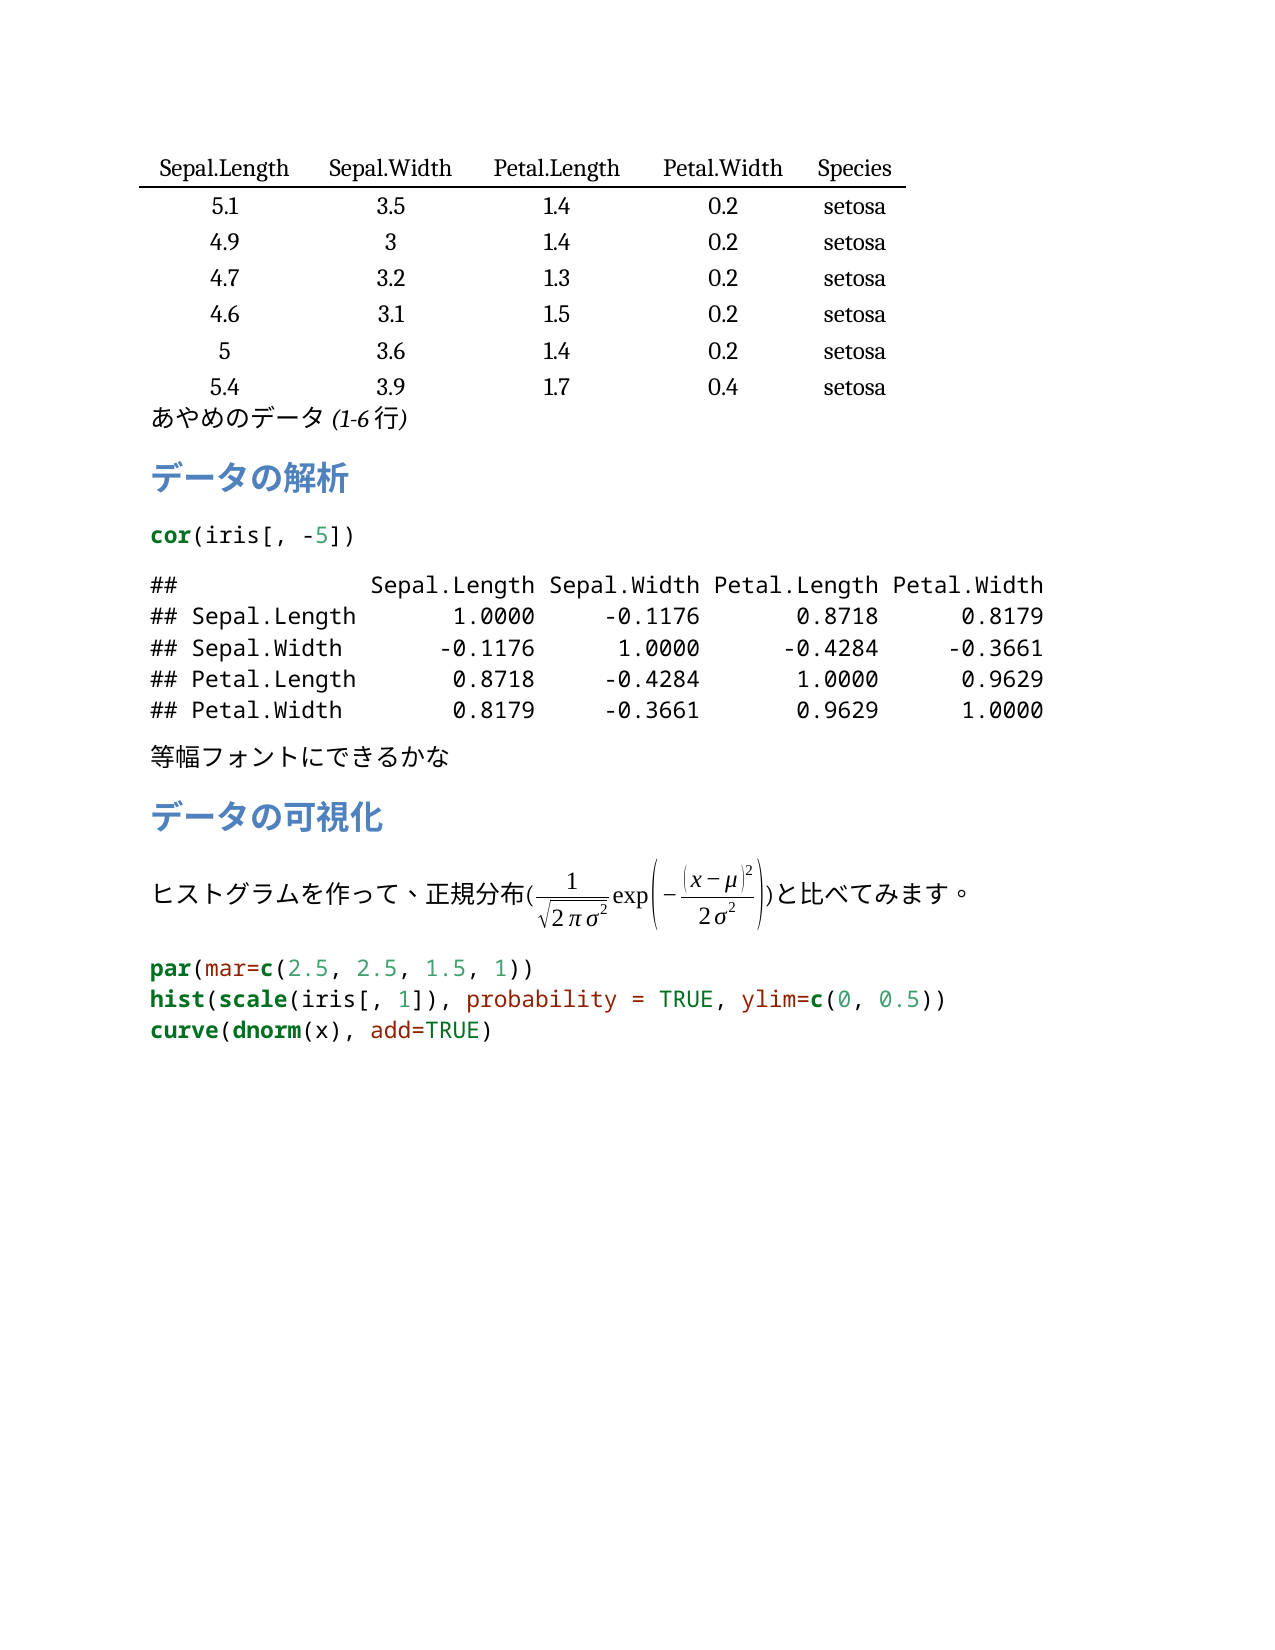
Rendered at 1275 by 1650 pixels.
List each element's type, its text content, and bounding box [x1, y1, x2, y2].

text ## Sepal.Length Sepal.Width Petal.Length Petal.Width ## Sepal.Length 1.0000 -0.1176 0.8718 0.8179 ## Sepal.Width -0.1176 1.0000 -0.4284 -0.3661 ## Petal.Length 0.8718 -0.4284 1.0000 0.9629 ## Petal.Width 0.8179 -0.3661 0.9629 1.0000 [150, 569, 1125, 725]
table_cell 1.4 [471, 188, 643, 224]
table_cell 0.4 [643, 369, 803, 405]
table_cell 3.6 [311, 333, 471, 369]
text par(mar=c(2.5, 2.5, 1.5, 1)) hist(scale(iris[, 1]), probability = TRUE, ylim=c(0, 0.5)) curve(dnorm(x), add=TRUE) [150, 952, 1125, 1046]
table_cell 4.9 [139, 224, 311, 260]
table_cell setosa [803, 188, 906, 224]
text ヒストグラムを作って、正規分布()と比べてみます。 [150, 858, 1125, 933]
table_header Petal.Length [471, 150, 643, 186]
table_cell 1.4 [471, 333, 643, 369]
table_header Species [803, 150, 906, 186]
table_cell 1.7 [471, 369, 643, 405]
table_cell 1.3 [471, 260, 643, 297]
table_cell 5.4 [139, 369, 311, 405]
table_cell 3.5 [311, 188, 471, 224]
table_cell setosa [803, 260, 906, 297]
text あやめのデータ (1-6行) [150, 405, 1125, 434]
table_header Sepal.Width [311, 150, 471, 186]
table_cell setosa [803, 224, 906, 260]
table_header Sepal.Length [139, 150, 311, 186]
table_cell 0.2 [643, 188, 803, 224]
table_cell 3.9 [311, 369, 471, 405]
table_cell 4.6 [139, 297, 311, 333]
table_cell 0.2 [643, 260, 803, 297]
subtitle データの可視化 [150, 794, 1125, 839]
table_cell 0.2 [643, 297, 803, 333]
table_cell 1.5 [471, 297, 643, 333]
table_cell 4.7 [139, 260, 311, 297]
table_cell 0.2 [643, 224, 803, 260]
table_cell setosa [803, 333, 906, 369]
table_cell setosa [803, 369, 906, 405]
table_cell 1.4 [471, 224, 643, 260]
table_cell 5 [139, 333, 311, 369]
table_cell 3 [311, 224, 471, 260]
table_cell 3.1 [311, 297, 471, 333]
table_header Petal.Width [643, 150, 803, 186]
text cor(iris[, -5]) [150, 519, 1125, 550]
table_cell 3.2 [311, 260, 471, 297]
table_cell 0.2 [643, 333, 803, 369]
subtitle データの解析 [150, 455, 1125, 500]
table_cell setosa [803, 297, 906, 333]
text 等幅フォントにできるかな [150, 744, 1125, 773]
table_cell 5.1 [139, 188, 311, 224]
